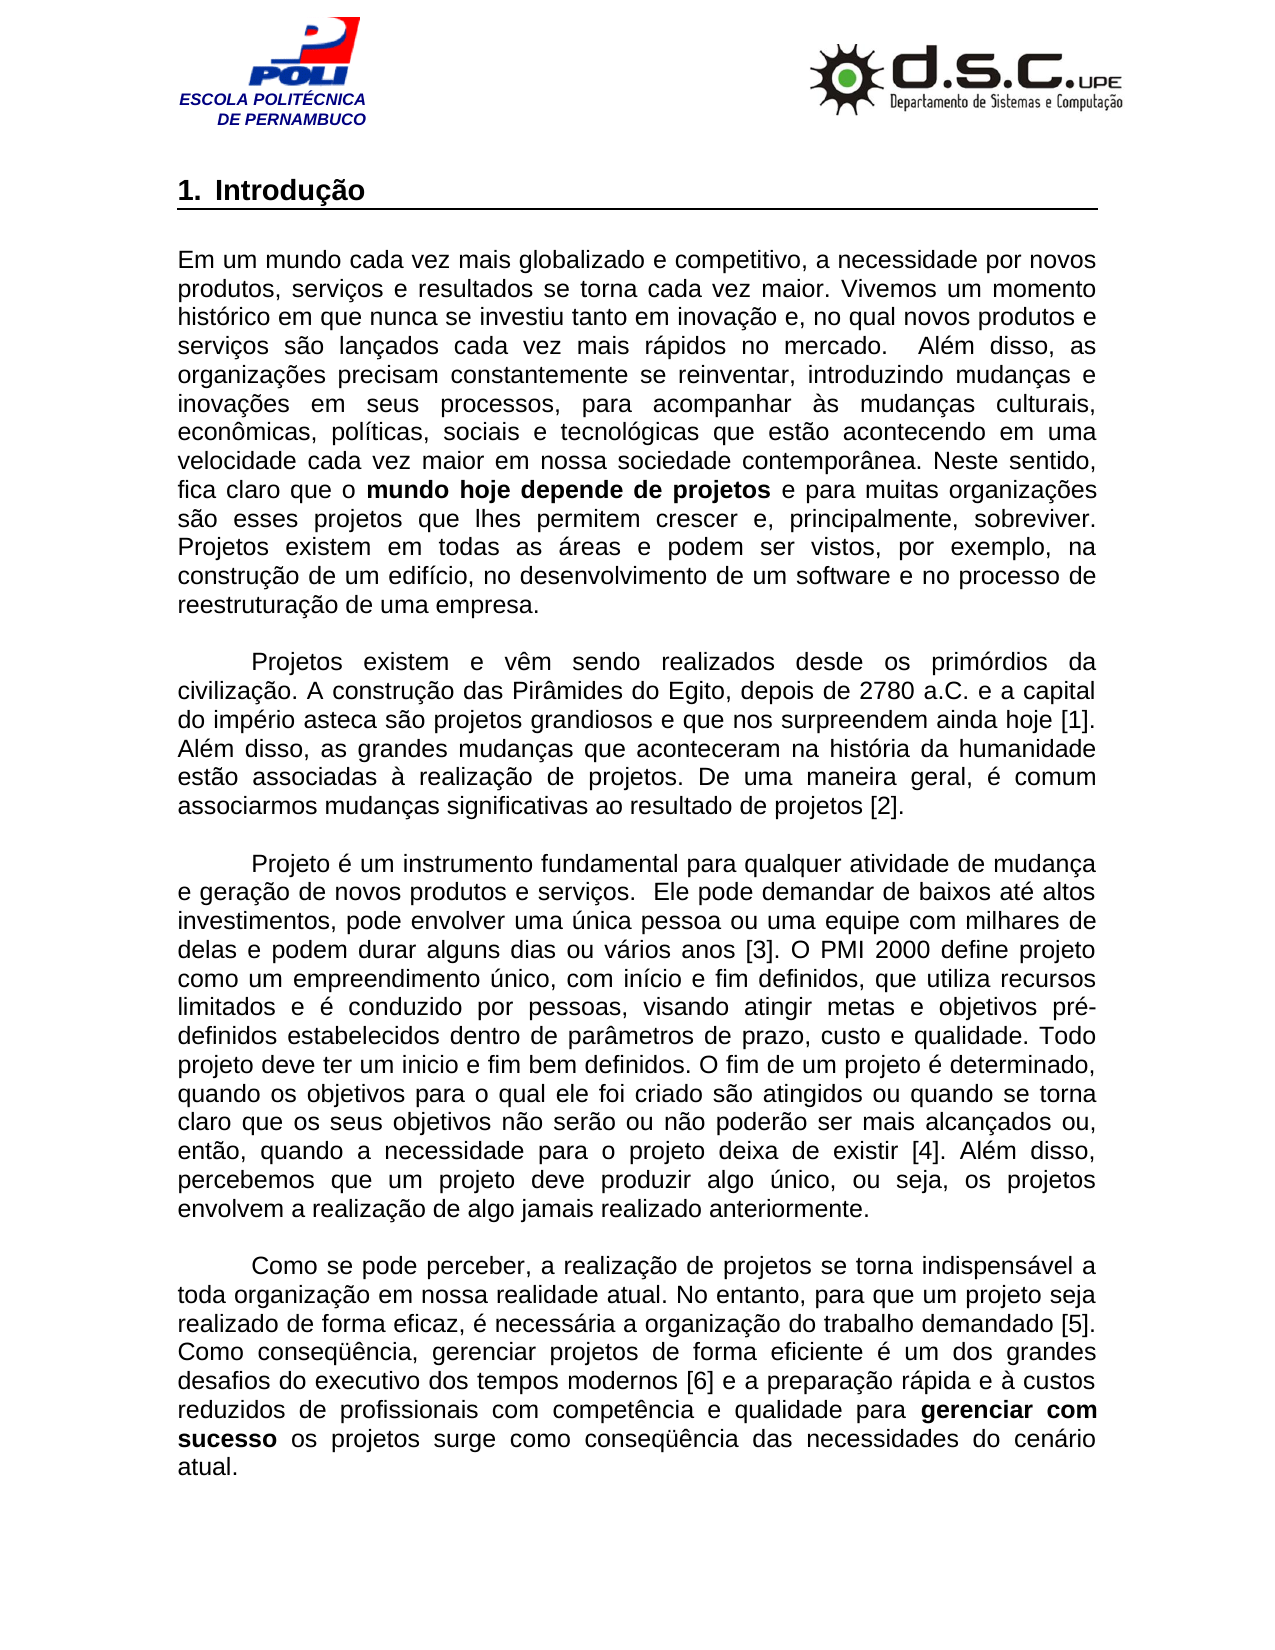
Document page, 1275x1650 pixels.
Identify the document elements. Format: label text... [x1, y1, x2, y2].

text Projetos existem e vêm sendo realizados desde os primórdios da civilização. A construção das Pirâmides do Egito, depois de 2780 a.C. e a capital do império asteca são projetos grandiosos e que nos surpreendem ainda hoje [1]. Além disso, as grandes mudanças que aconteceram na história da humanidade estão associadas à realização de projetos. De uma maneira geral, é comum associarmos mudanças significativas ao resultado de projetos [2]. [177, 647, 1098, 820]
text Projeto é um instrumento fundamental para qualquer atividade de mudança e geração de novos produtos e serviços. Ele pode demandar de baixos até altos investimentos, pode envolver uma única pessoa ou uma equipe com milhares de delas e podem durar alguns dias ou vários anos [3]. O PMI 2000 define projeto como um empreendimento único, com início e fim definidos, que utiliza recursos limitados e é conduzido por pessoas, visando atingir metas e objetivos pré-definidos estabelecidos dentro de parâmetros de prazo, custo e qualidade. Todo projeto deve ter um inicio e fim bem definidos. O fim de um projeto é determinado, quando os objetivos para o qual ele foi criado são atingidos ou quando se torna claro que os seus objetivos não serão ou não poderão ser mais alcançados ou, então, quando a necessidade para o projeto deixa de existir [4]. Além disso, percebemos que um projeto deve produzir algo único, ou seja, os projetos envolvem a realização de algo jamais realizado anteriormente. [177, 848, 1098, 1222]
text Em um mundo cada vez mais globalizado e competitivo, a necessidade por novos produtos, serviços e resultados se torna cada vez maior. Vivemos um momento histórico em que nunca se investiu tanto em inovação e, no qual novos produtos e serviços são lançados cada vez mais rápidos no mercado. Além disso, as organizações precisam constantemente se reinventar, introduzindo mudanças e inovações em seus processos, para acompanhar às mudanças culturais, econômicas, políticas, sociais e tecnológicas que estão acontecendo em uma velocidade cada vez maior em nossa sociedade contemporânea. Neste sentido, fica claro que o mundo hoje depende de projetos e para muitas organizações são esses projetos que lhes permitem crescer e, principalmente, sobreviver. Projetos existem em todas as áreas e podem ser vistos, por exemplo, na construção de um edifício, no desenvolvimento de um software e no processo de reestruturação de uma empresa. [177, 245, 1098, 618]
picture [237, 14, 361, 87]
picture [802, 44, 1128, 116]
subtitle Introdução [177, 173, 1098, 208]
text Como se pode perceber, a realização de projetos se torna indispensável a toda organização em nossa realidade atual. No entanto, para que um projeto seja realizado de forma eficaz, é necessária a organização do trabalho demandado [5]. Como conseqüência, gerenciar projetos de forma eficiente é um dos grandes desafios do executivo dos tempos modernos [6] e a preparação rápida e à custos reduzidos de profissionais com competência e qualidade para gerenciar com sucesso os projetos surge como conseqüência das necessidades do cenário atual. [177, 1251, 1098, 1481]
